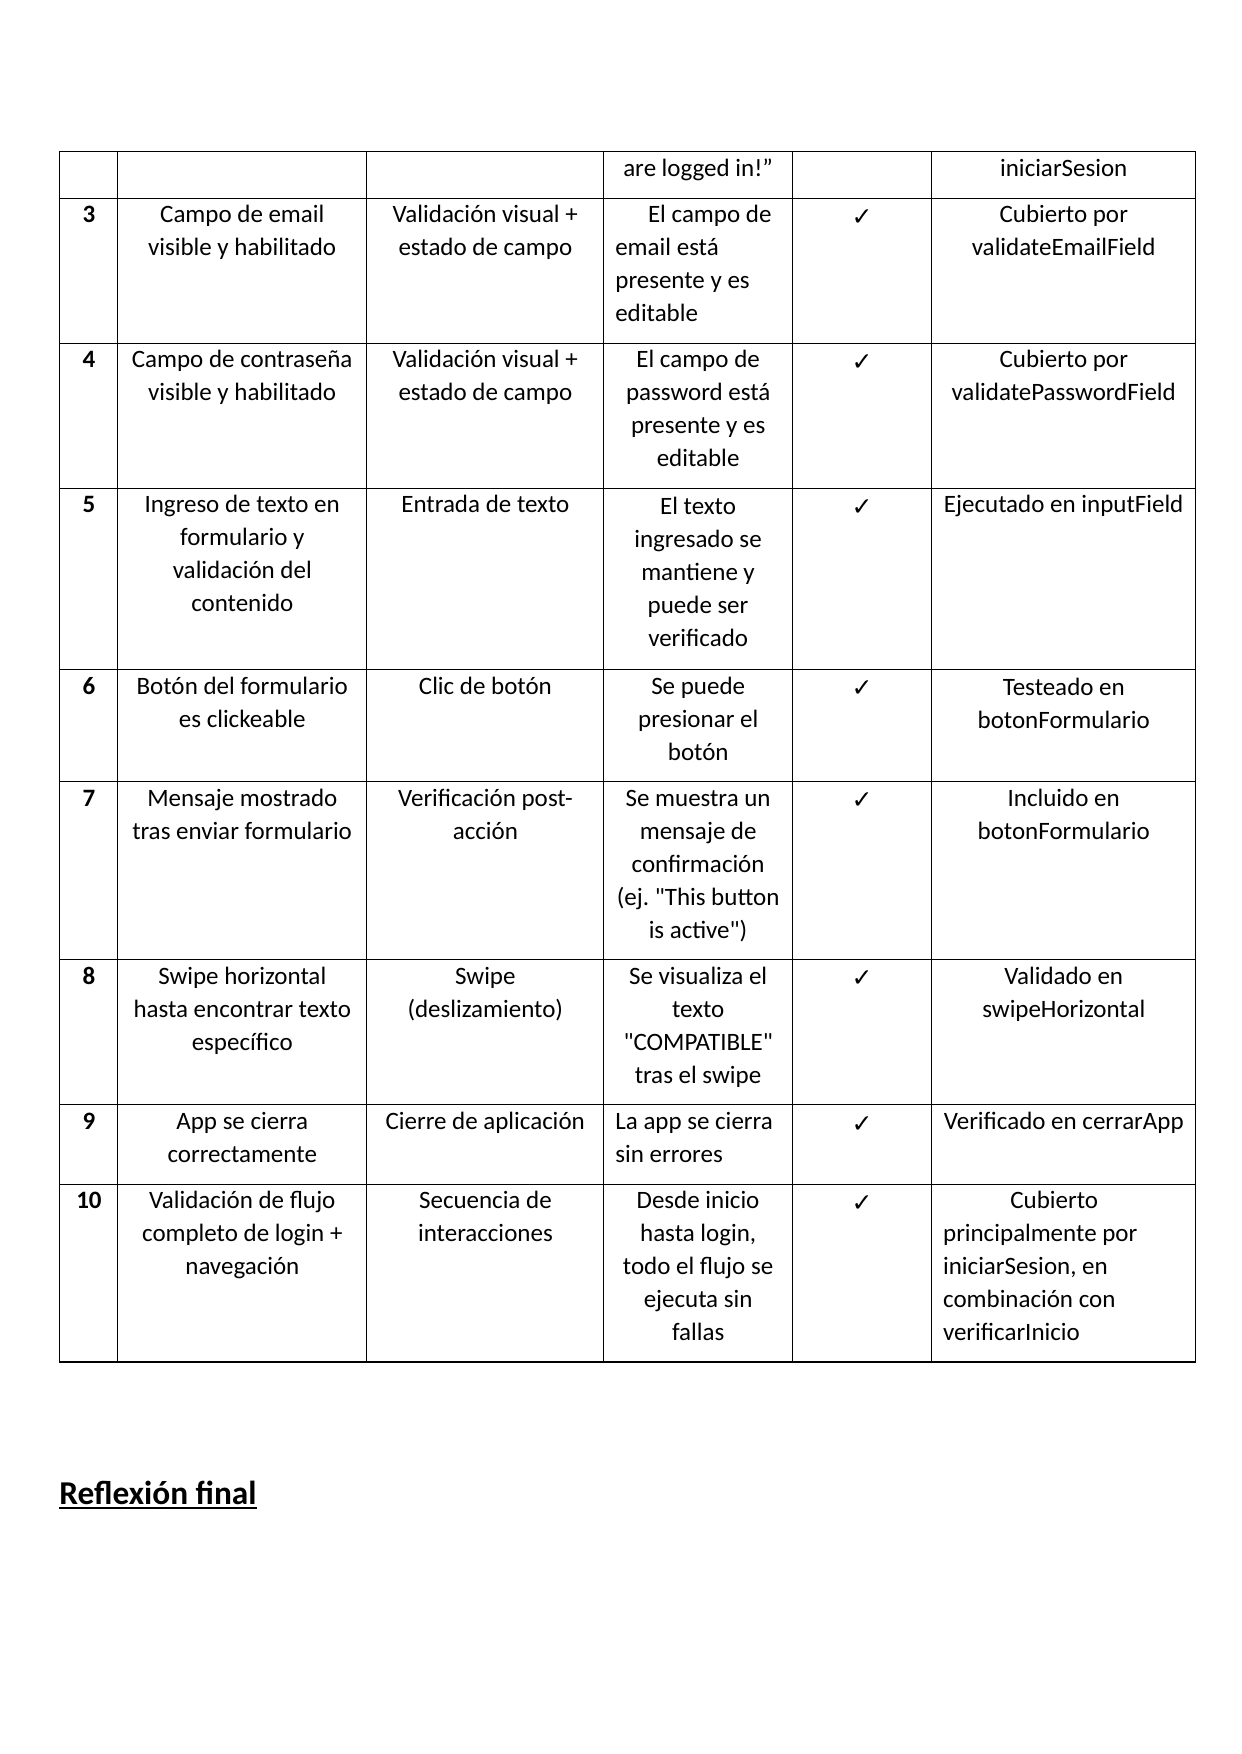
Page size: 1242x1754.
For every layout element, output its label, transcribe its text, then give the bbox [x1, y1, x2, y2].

table_cell Desde inicio hasta login, todo el flujo se ejecuta sin fallas [604, 1185, 792, 1361]
table_cell Se muestra un mensaje de confirmación (ej. "This button is active") [604, 782, 792, 959]
table_cell Mensaje mostrado tras enviar formulario [118, 782, 366, 959]
table_cell Validación visual + estado de campo [367, 199, 603, 342]
table_cell Incluido en botonFormulario [932, 782, 1195, 959]
table_cell Botón del formulario es clickeable [118, 670, 366, 781]
table_cell App se cierra correctamente [118, 1105, 366, 1183]
table_cell ✓ [793, 782, 931, 959]
table_cell 5 [60, 489, 117, 669]
table_cell ✓ [793, 1105, 931, 1183]
table_cell Validado en swipeHorizontal [932, 960, 1195, 1104]
table_cell 8 [60, 960, 117, 1104]
table_cell ✓ [793, 489, 931, 669]
table_cell 2 [60, 152, 117, 197]
table_cell Verificado en cerrarApp [932, 1105, 1195, 1183]
table_cell Swipe (deslizamiento) [367, 960, 603, 1104]
table_cell El campo de email está presente y es editable [604, 199, 792, 342]
table_cell 6 [60, 670, 117, 781]
table_cell 4 [60, 344, 117, 488]
table_cell 9 [60, 1105, 117, 1183]
table_cell 3 [60, 199, 117, 342]
table_cell El campo de password está presente y es editable [604, 344, 792, 488]
table_cell Validación de flujo completo de login + navegación [118, 1185, 366, 1361]
table_cell Secuencia de interacciones [367, 1185, 603, 1361]
table_cell Se visualiza el texto "COMPATIBLE" tras el swipe [604, 960, 792, 1104]
table_cell Validación visual + estado de campo [367, 344, 603, 488]
table_cell ✓ [793, 960, 931, 1104]
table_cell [367, 152, 603, 197]
table_cell [932, 670, 1195, 781]
table_cell Cierre de aplicación [367, 1105, 603, 1183]
table_cell Swipe horizontal hasta encontrar texto específico [118, 960, 366, 1104]
table_cell Ejecutado en inputField [932, 489, 1195, 669]
table_cell Verificación post-acción [367, 782, 603, 959]
table_cell La app se cierra sin errores [604, 1105, 792, 1183]
table_cell ✓ [793, 670, 931, 781]
table_cell 7 [60, 782, 117, 959]
table_cell Cubierto por validatePasswordField [932, 344, 1195, 488]
table_cell ✓ [793, 1185, 931, 1361]
table_cell Campo de contraseña visible y habilitado [118, 344, 366, 488]
table_cell Entrada de texto [367, 489, 603, 669]
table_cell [932, 152, 1195, 197]
table_cell Se puede presionar el botón [604, 670, 792, 781]
table_cell 10 [60, 1185, 117, 1361]
table_cell ✓ [793, 344, 931, 488]
table_cell Cubierto por validateEmailField [932, 199, 1195, 342]
table_cell Campo de email visible y habilitado [118, 199, 366, 342]
table_cell Clic de botón [367, 670, 603, 781]
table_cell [604, 152, 792, 197]
text Reflexión final [58, 1438, 1196, 1513]
table_cell Cubierto principalmente por iniciarSesion, en combinación con verificarInicio [932, 1185, 1195, 1361]
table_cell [118, 152, 366, 197]
table_cell ✓ [793, 152, 931, 197]
table_cell [604, 489, 792, 669]
table_cell Ingreso de texto en formulario y validación del contenido [118, 489, 366, 669]
table_cell ✓ [793, 199, 931, 342]
